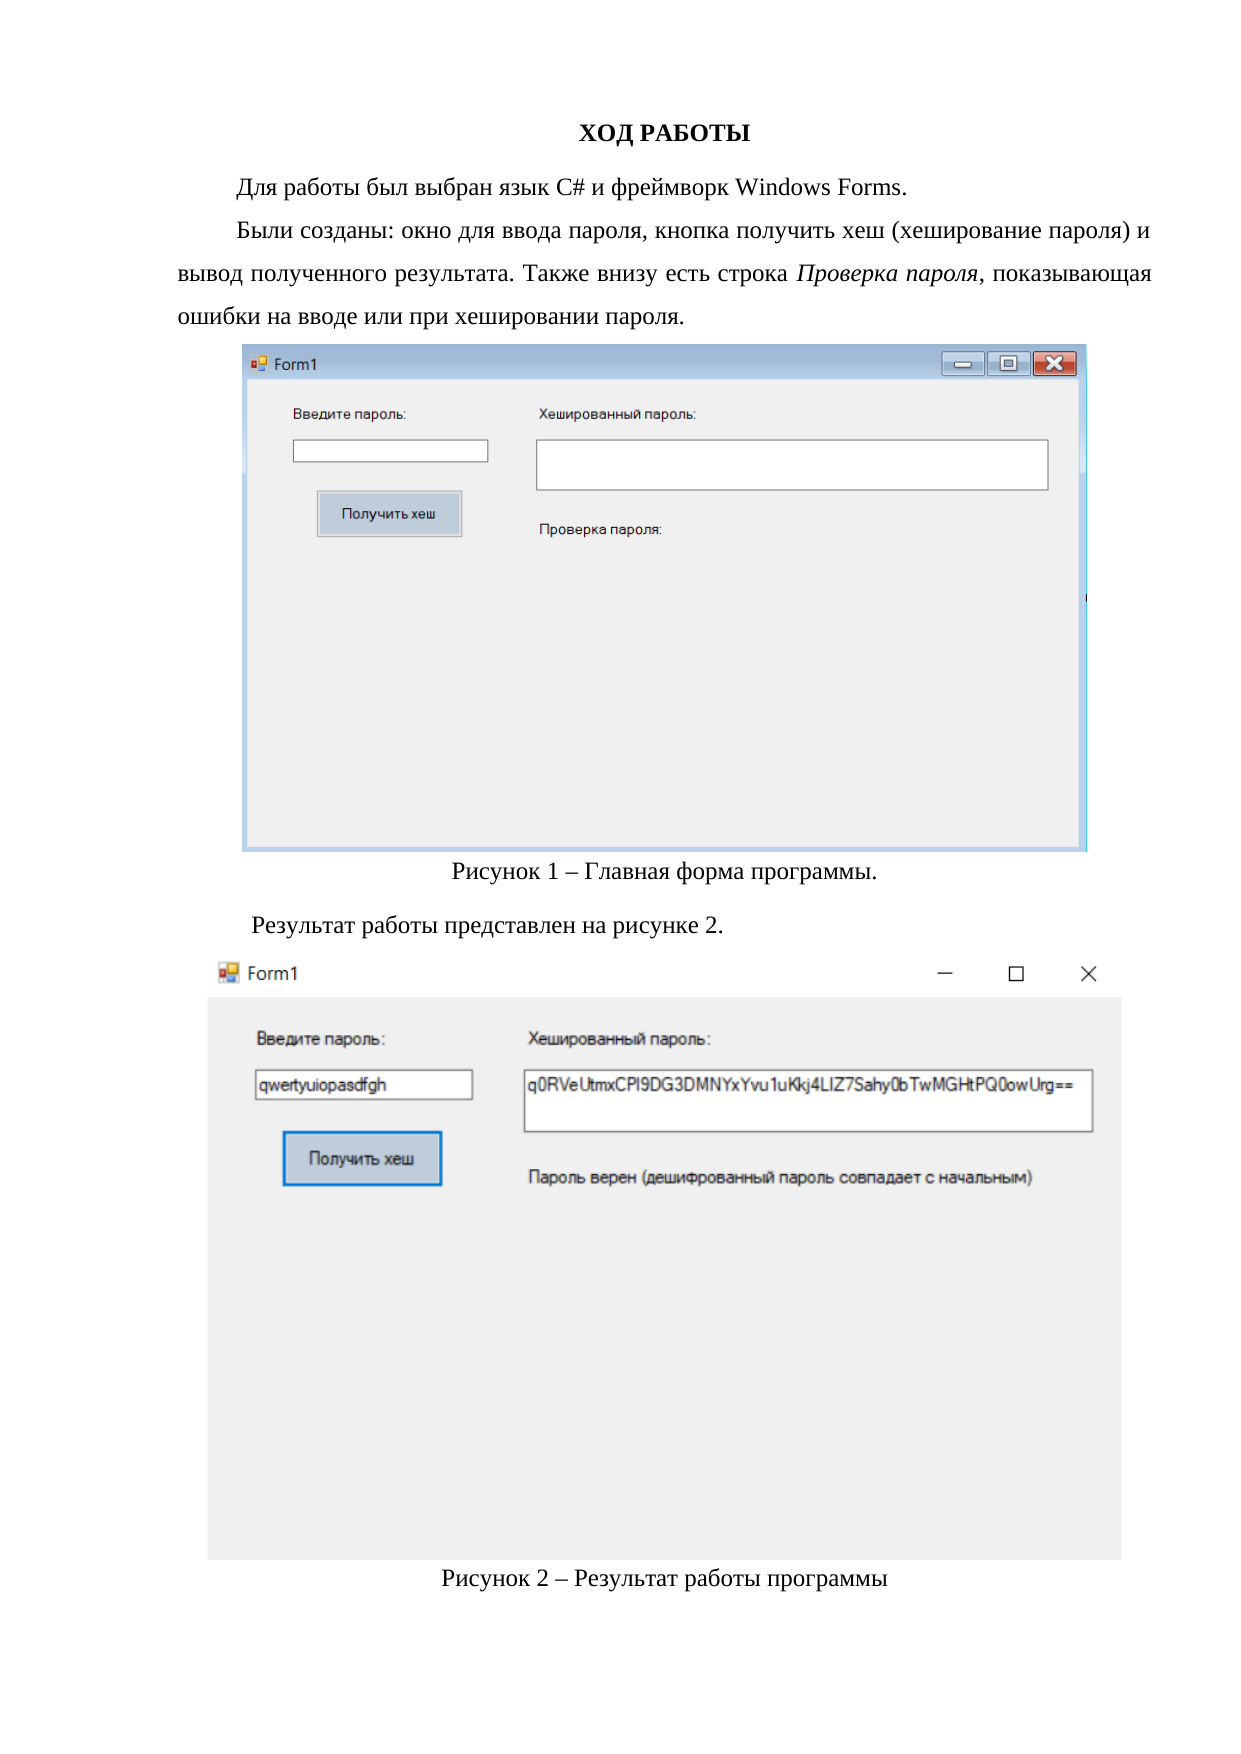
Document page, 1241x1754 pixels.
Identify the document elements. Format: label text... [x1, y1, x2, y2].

text Результат работы представлен на рисунке 2. [177, 910, 1152, 939]
text Были созданы: окно для ввода пароля, кнопка получить хеш (хеширование пароля) и вывод полученного результата. Также внизу есть строка Проверка пароля, показывающая ошибки на вводе или при хешировании пароля. [177, 215, 1152, 330]
text ХОД РАБОТЫ [177, 118, 1152, 147]
picture [242, 344, 1087, 852]
text Рисунок 2 – Результат работы программы [177, 1563, 1152, 1592]
text Рисунок 1 – Главная форма программы. [177, 856, 1152, 885]
picture [207, 953, 1122, 1560]
text Для работы был выбран язык C# и фреймворк Windows Forms. [177, 172, 1152, 201]
